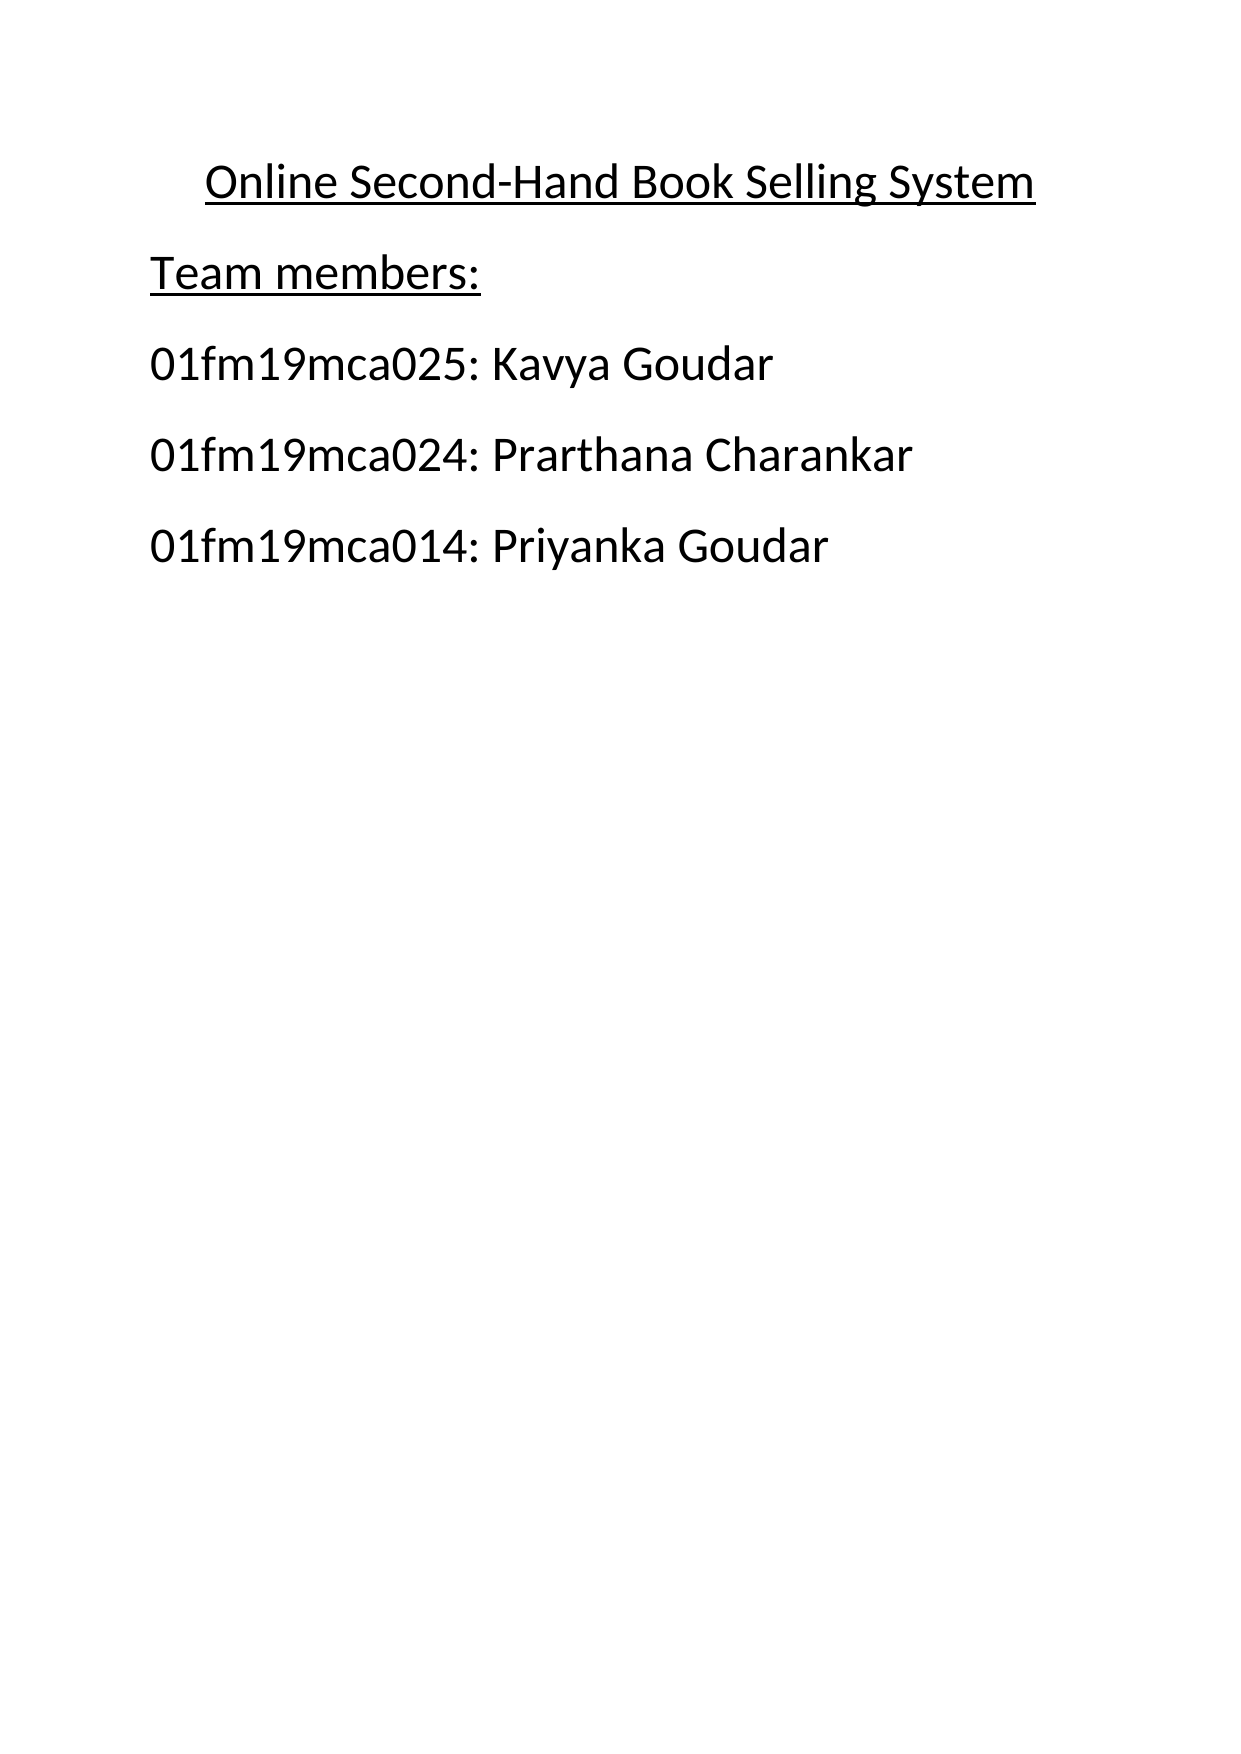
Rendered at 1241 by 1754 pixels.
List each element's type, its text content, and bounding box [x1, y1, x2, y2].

text Online Second-Hand Book Selling System [150, 150, 1090, 211]
text 01fm19mca014: Priyanka Goudar [150, 514, 1090, 575]
text Team members: [150, 241, 1090, 302]
text 01fm19mca024: Prarthana Charankar [150, 423, 1090, 484]
text 01fm19mca025: Kavya Goudar [150, 332, 1090, 393]
